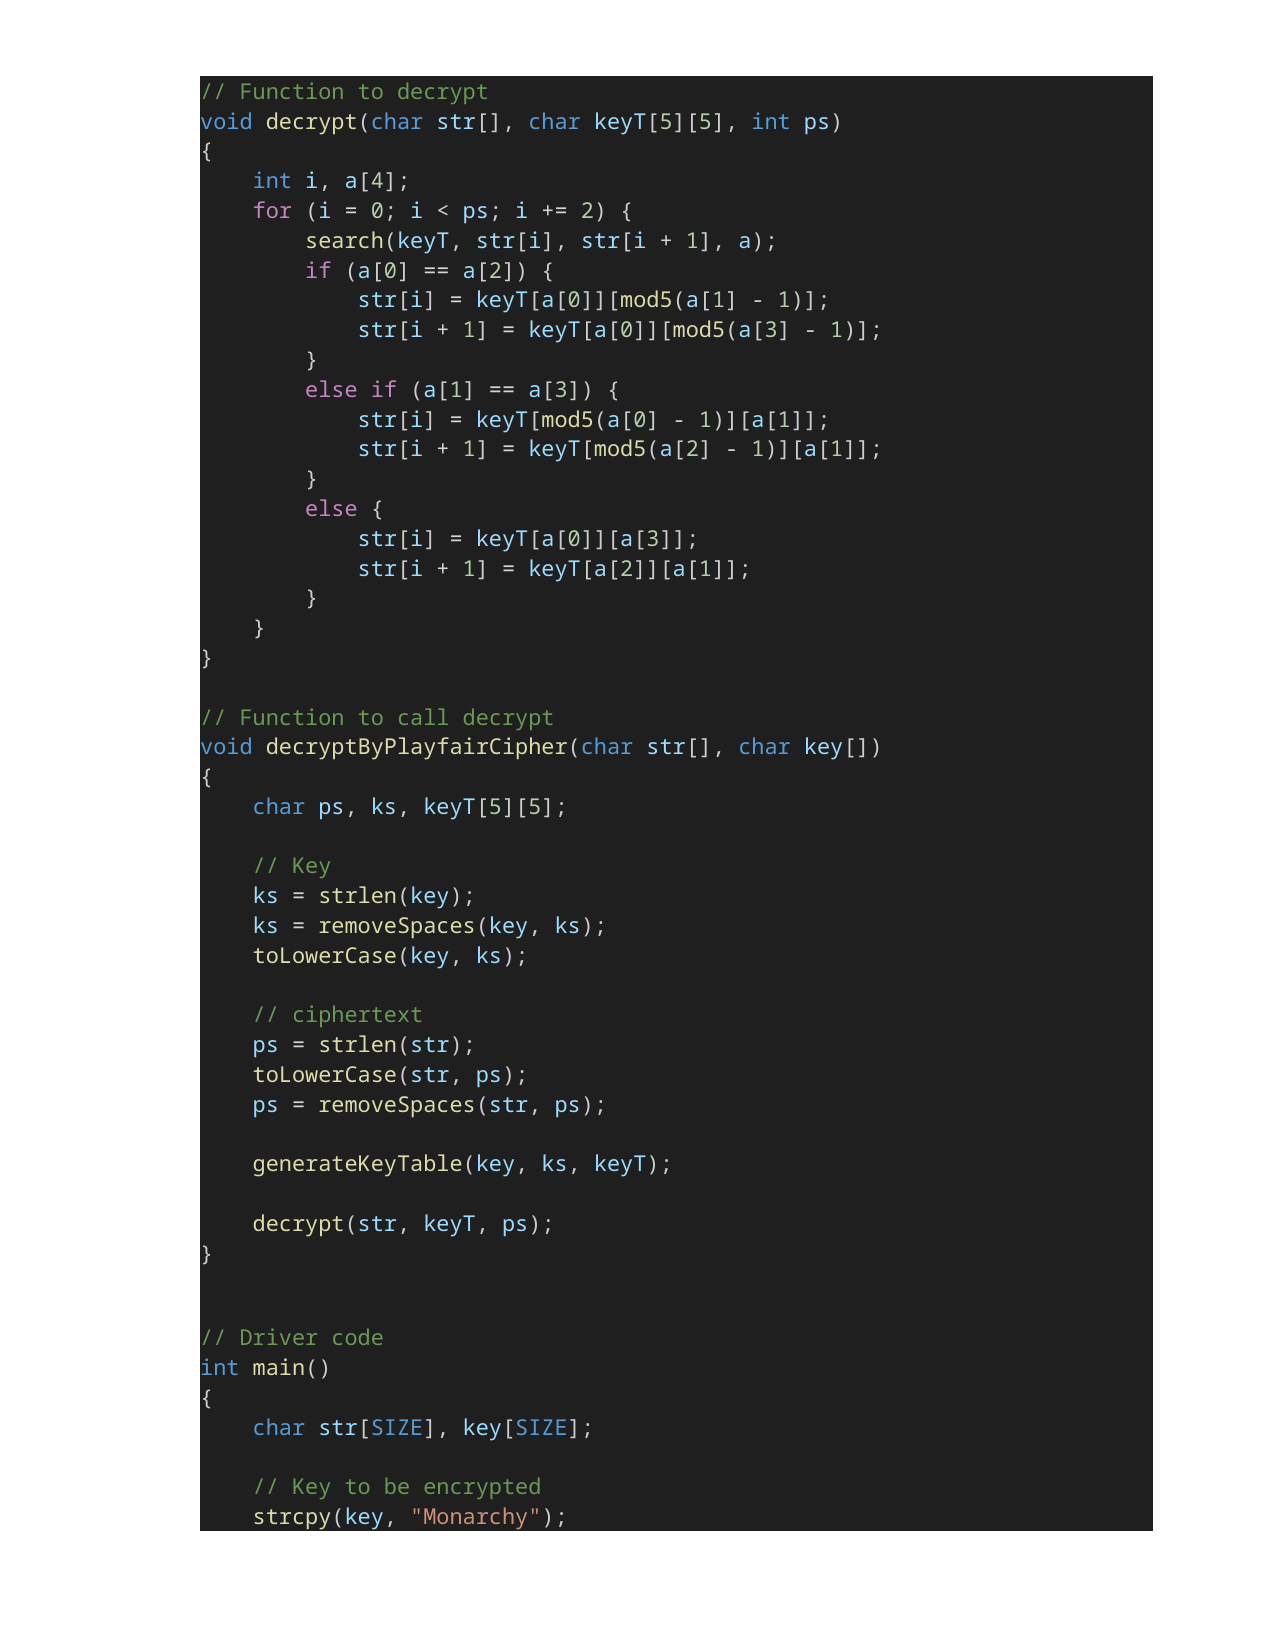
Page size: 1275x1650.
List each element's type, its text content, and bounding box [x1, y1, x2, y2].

text // Function to decrypt [200, 76, 1153, 106]
text } [200, 582, 1153, 612]
text str[i] = keyT[mod5(a[0] - 1)][a[1]]; [200, 404, 1153, 433]
text } [200, 642, 1153, 672]
text // Key [200, 851, 1153, 880]
text } [200, 344, 1153, 374]
text if (a[0] == a[2]) { [200, 255, 1153, 284]
text { [200, 1382, 1153, 1412]
text decrypt(str, keyT, ps); [200, 1208, 1153, 1238]
text str[i] = keyT[a[0]][mod5(a[1] - 1)]; [200, 284, 1153, 314]
text str[i + 1] = keyT[a[0]][mod5(a[3] - 1)]; [200, 314, 1153, 344]
text ks = removeSpaces(key, ks); [200, 910, 1153, 940]
text { [200, 136, 1153, 165]
text char ps, ks, keyT[5][5]; [200, 791, 1153, 821]
text ps = strlen(str); [200, 1029, 1153, 1059]
text // Function to call decrypt [200, 702, 1153, 731]
text for (i = 0; i < ps; i += 2) { [200, 195, 1153, 225]
text } [200, 1238, 1153, 1268]
text } [200, 463, 1153, 493]
text else if (a[1] == a[3]) { [200, 374, 1153, 404]
text char str[SIZE], key[SIZE]; [200, 1412, 1153, 1442]
text strcpy(key, "Monarchy"); [200, 1501, 1153, 1531]
text } [200, 612, 1153, 642]
text generateKeyTable(key, ks, keyT); [200, 1148, 1153, 1178]
text ks = strlen(key); [200, 880, 1153, 910]
text toLowerCase(str, ps); [200, 1059, 1153, 1089]
text ps = removeSpaces(str, ps); [200, 1089, 1153, 1119]
text void decrypt(char str[], char keyT[5][5], int ps) [200, 106, 1153, 136]
text toLowerCase(key, ks); [200, 940, 1153, 970]
text int main() [200, 1352, 1153, 1382]
text str[i + 1] = keyT[mod5(a[2] - 1)][a[1]]; [200, 433, 1153, 463]
text void decryptByPlayfairCipher(char str[], char key[]) [200, 731, 1153, 761]
text // ciphertext [200, 999, 1153, 1029]
text // Driver code [200, 1322, 1153, 1352]
text str[i + 1] = keyT[a[2]][a[1]]; [200, 553, 1153, 582]
text int i, a[4]; [200, 165, 1153, 195]
text else { [200, 493, 1153, 523]
text search(keyT, str[i], str[i + 1], a); [200, 225, 1153, 255]
text // Key to be encrypted [200, 1471, 1153, 1501]
text str[i] = keyT[a[0]][a[3]]; [200, 523, 1153, 553]
text { [200, 761, 1153, 791]
